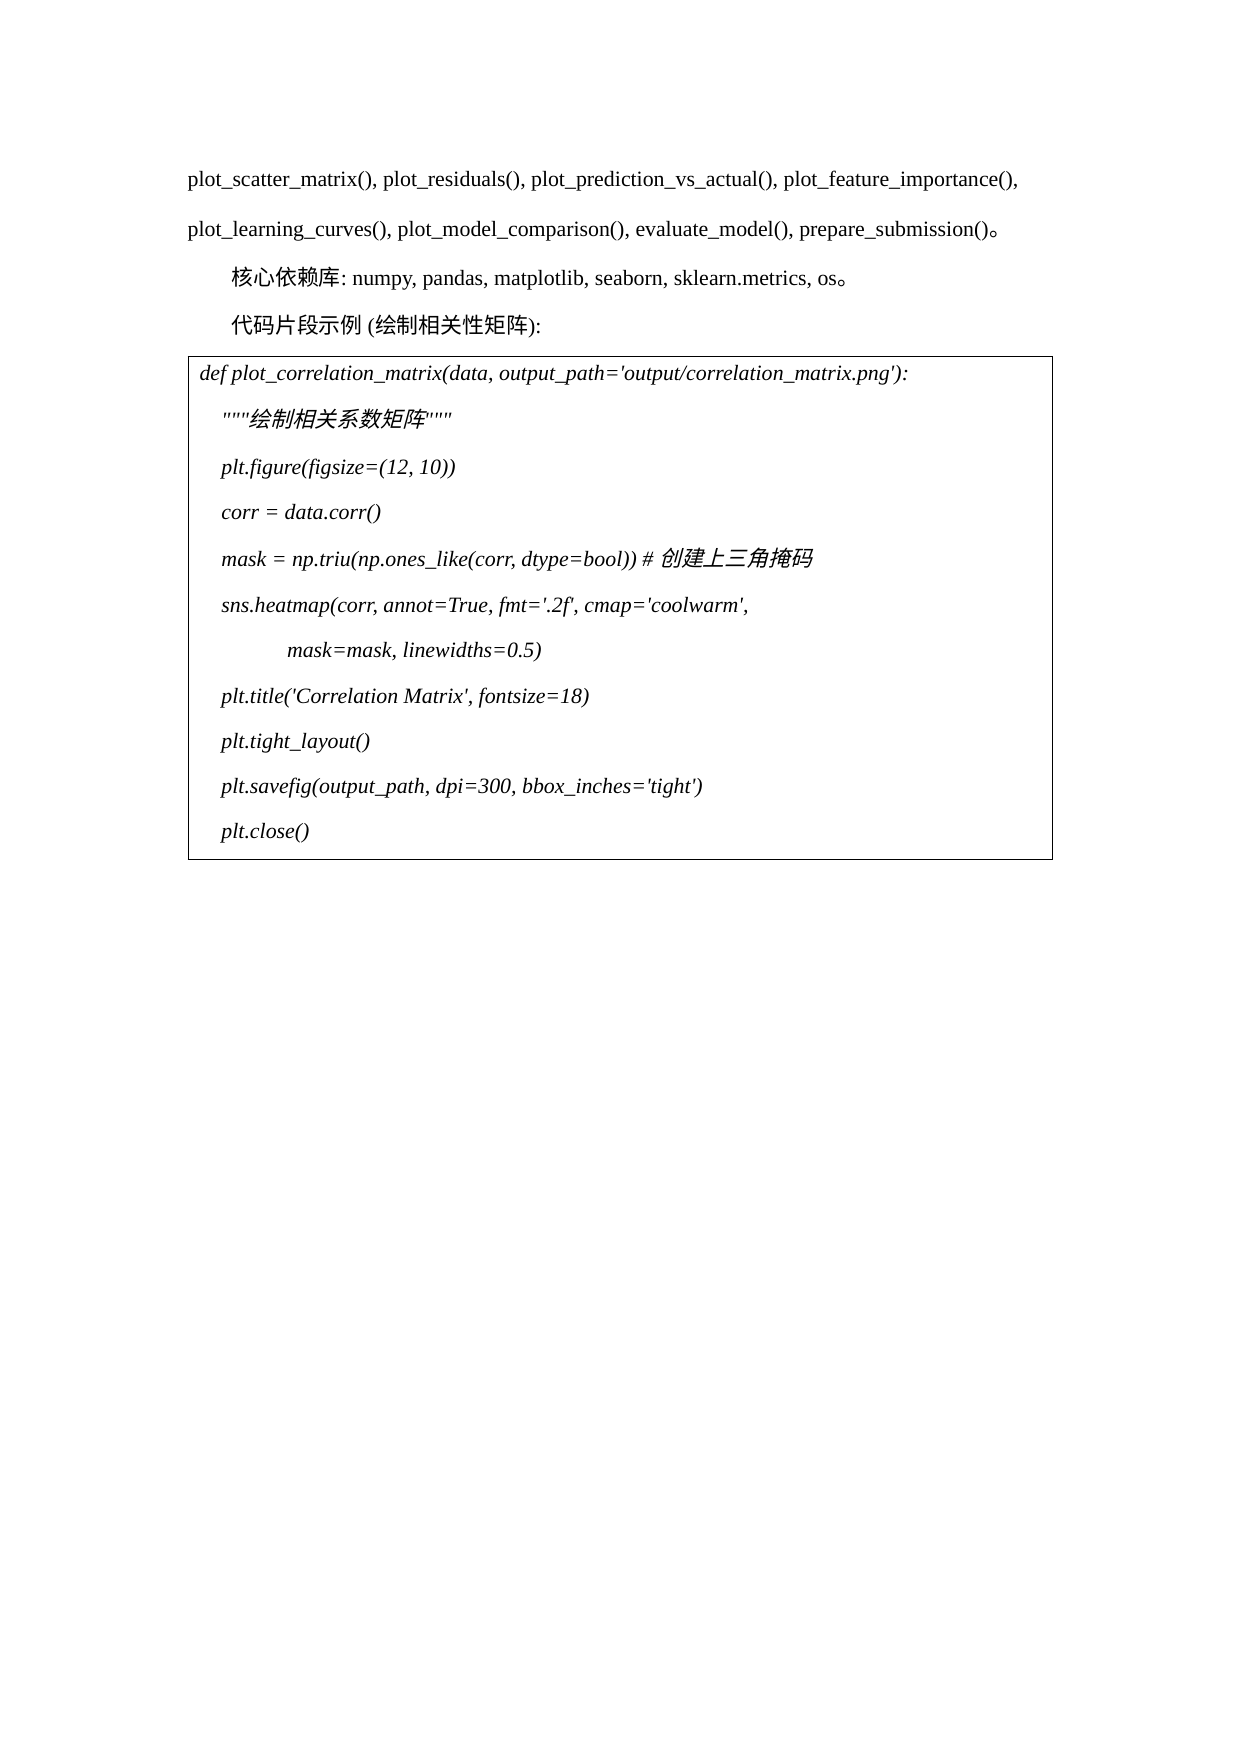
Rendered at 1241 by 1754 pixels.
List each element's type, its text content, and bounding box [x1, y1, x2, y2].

text 核心依赖库: numpy, pandas, matplotlib, seaborn, sklearn.metrics, os。 [187, 259, 1053, 292]
table_header def plot_correlation_matrix(data, output_path='output/correlation_matrix.png'): """绘制相关系数矩阵""" plt.figure(figsize=(12, 10)) corr = data.corr() mask = np.triu(np.ones_like(corr, dtype=bool)) # 创建上三角掩码 sns.heatmap(corr, annot=True, fmt='.2f', cmap='coolwarm', mask=mask, linewidths=0.5) plt.title('Correlation Matrix', fontsize=18) plt.tight_layout() plt.savefig(output_path, dpi=300, bbox_inches='tight') plt.close() [189, 357, 1052, 859]
text 代码片段示例 (绘制相关性矩阵): [187, 307, 1053, 340]
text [187, 162, 1053, 243]
